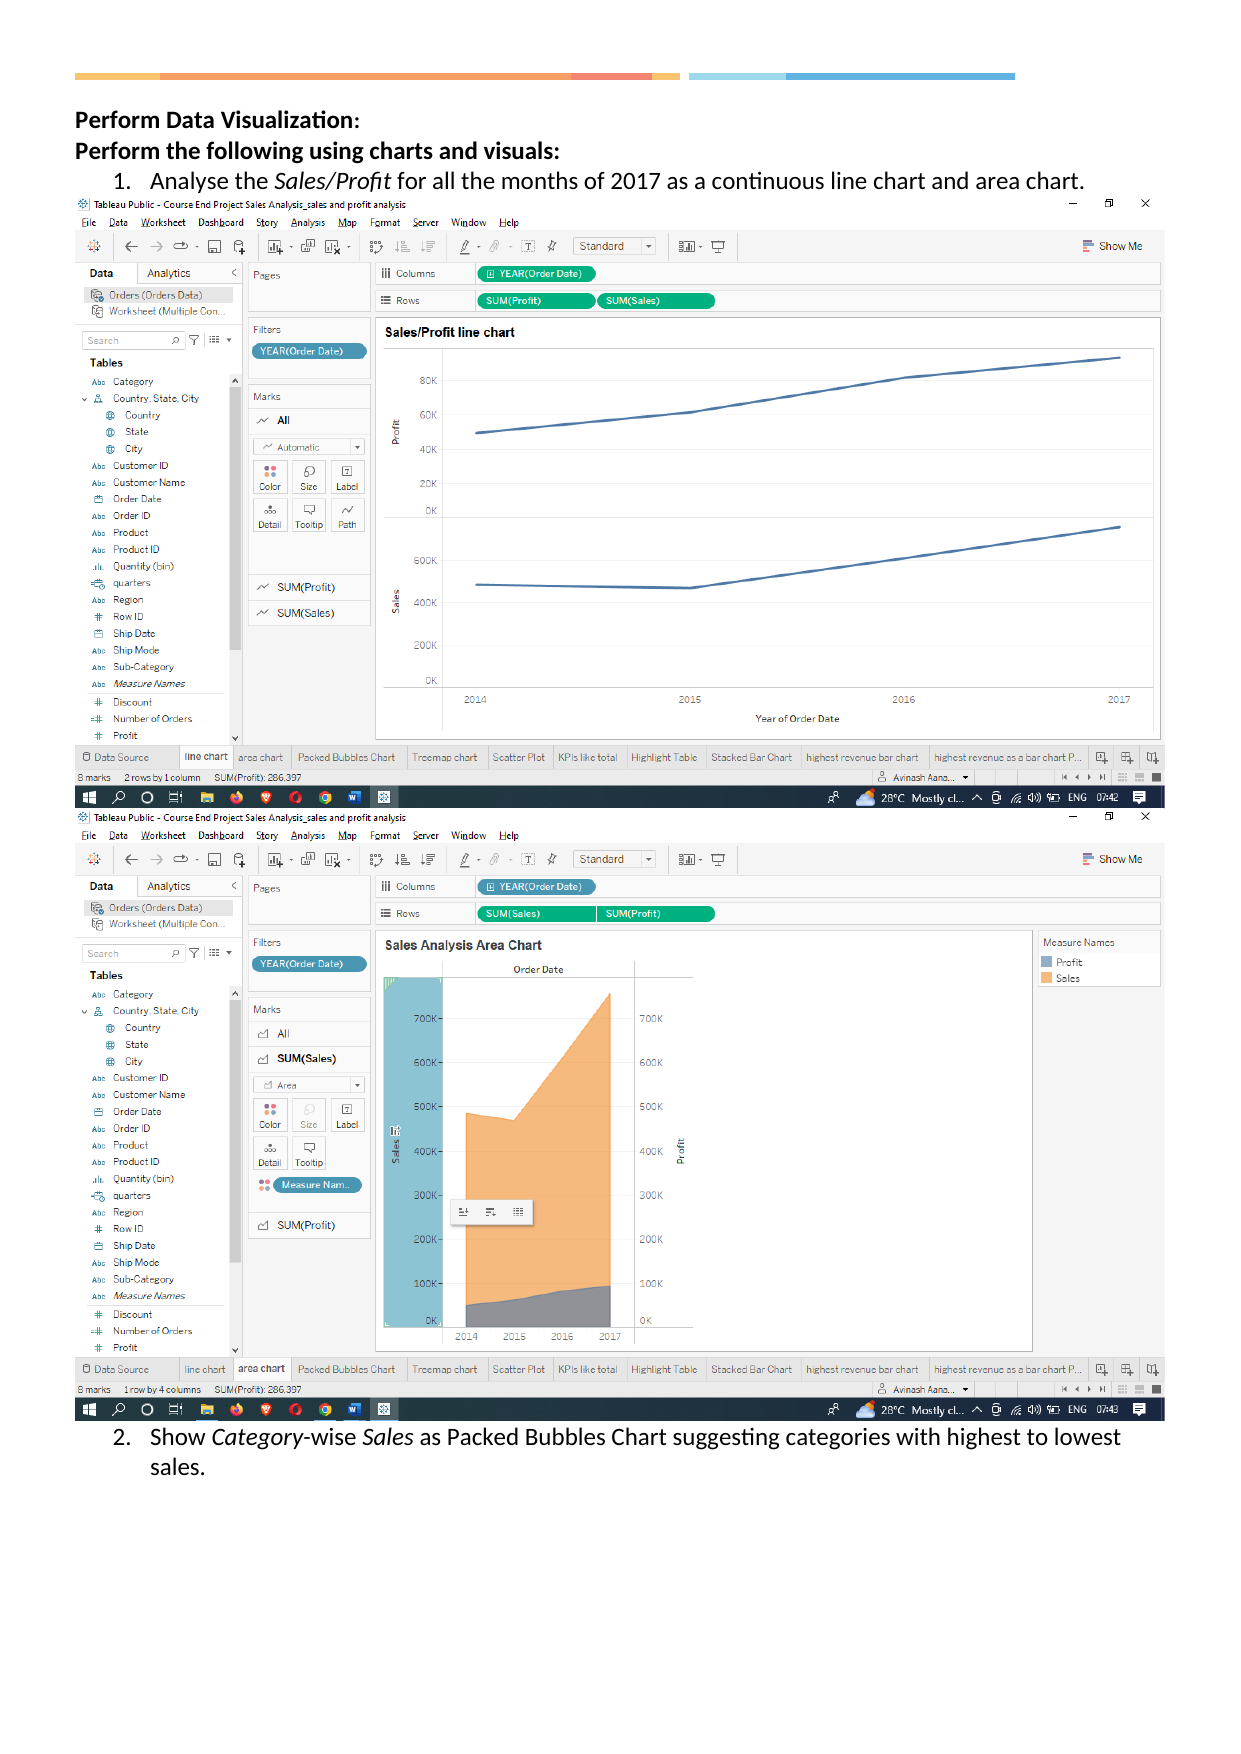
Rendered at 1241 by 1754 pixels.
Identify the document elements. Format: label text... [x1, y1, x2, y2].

picture [75, 195, 1165, 1421]
picture [75, 73, 1016, 80]
list Analyse the Sales/Profit for all the months of 2017 as a continuous line chart and area chart. [112, 165, 1165, 195]
text Perform Data Visualization: [75, 104, 1165, 135]
list Show Category-wise Sales as Packed Bubbles Chart suggesting categories with highest to lowest sales. [112, 1421, 1165, 1482]
text Perform the following using charts and visuals: [75, 135, 1165, 165]
